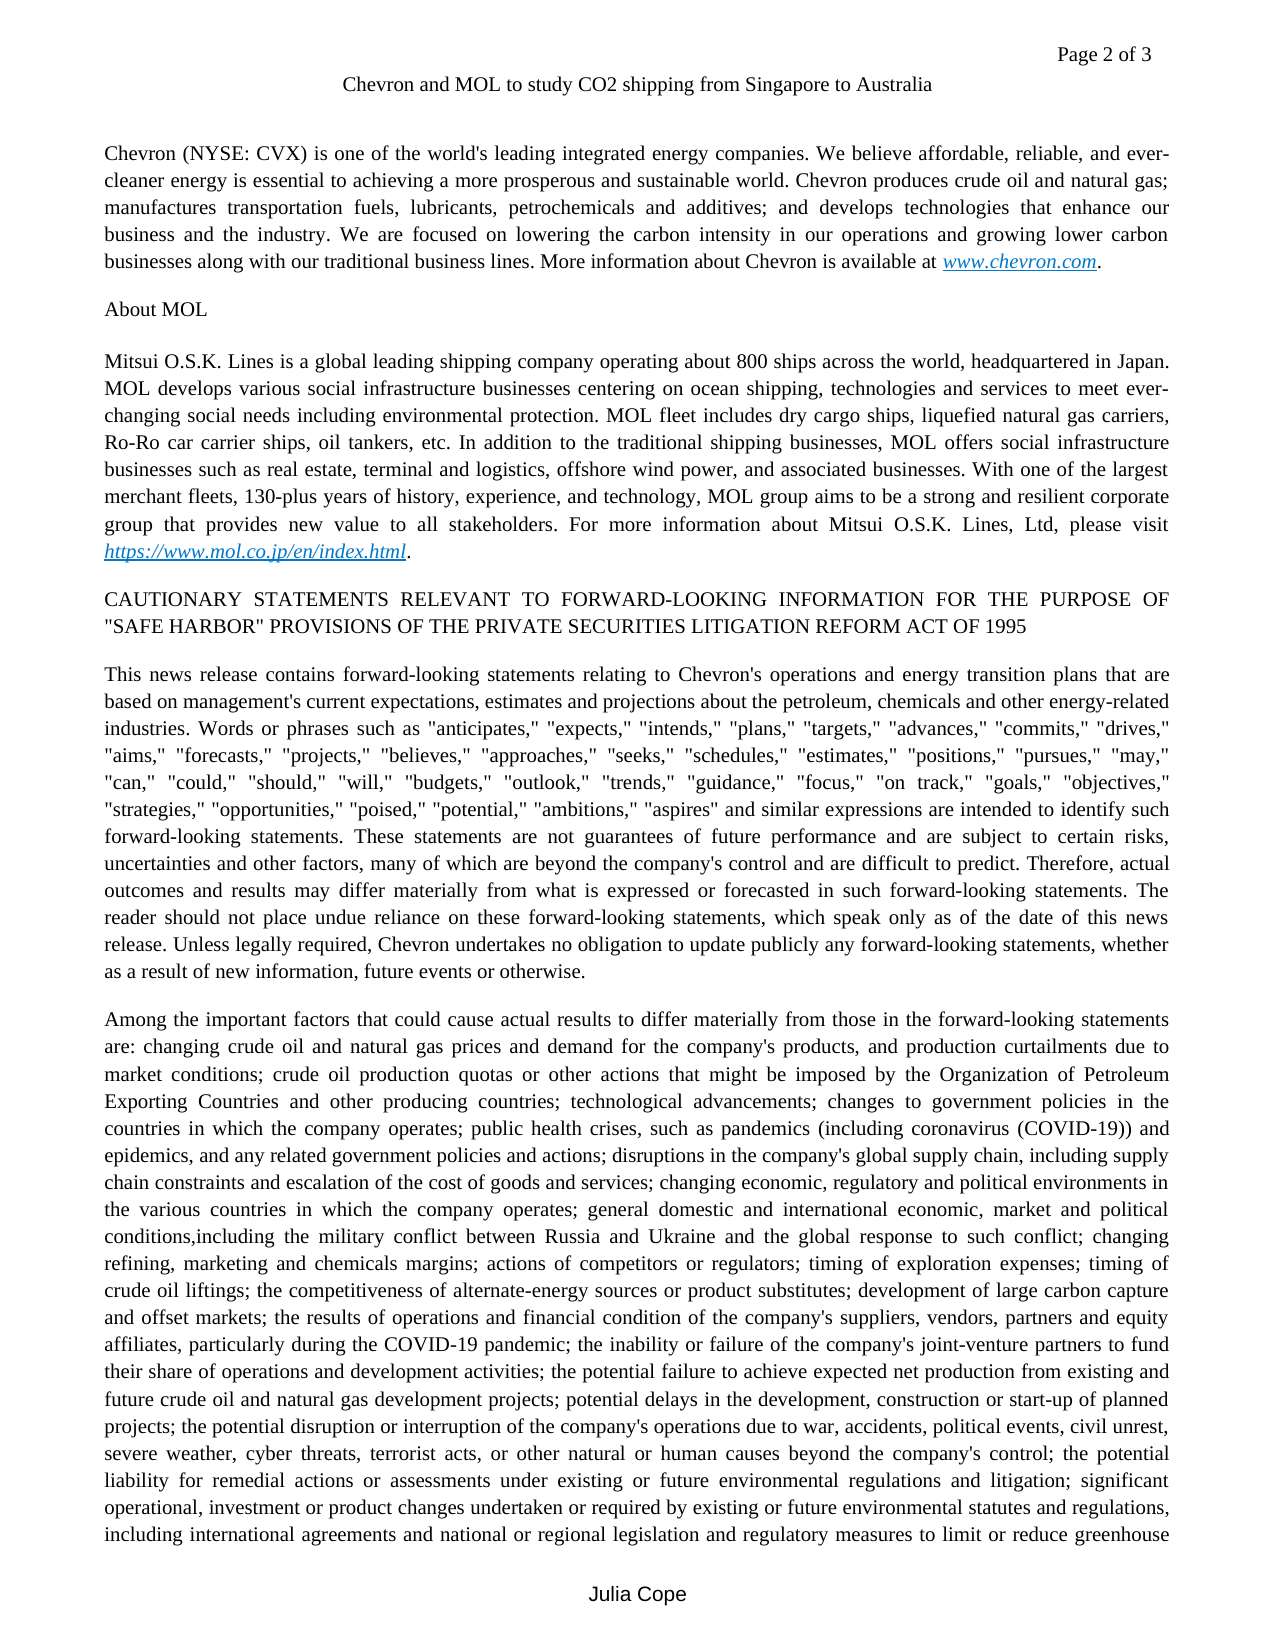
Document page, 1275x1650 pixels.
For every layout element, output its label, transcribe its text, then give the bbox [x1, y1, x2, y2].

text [104, 1004, 1171, 1546]
text About MOL [104, 294, 1171, 321]
text CAUTIONARY STATEMENTS RELEVANT TO FORWARD-LOOKING INFORMATION FOR THE PURPOSE OF "SAFE HARBOR" PROVISIONS OF THE PRIVATE SECURITIES LITIGATION REFORM ACT OF 1995 [104, 583, 1171, 638]
text Chevron (NYSE: CVX) is one of the world's leading integrated energy companies. We believe affordable, reliable, and ever-cleaner energy is essential to achieving a more prosperous and sustainable world. Chevron produces crude oil and natural gas; manufactures transportation fuels, lubricants, petrochemicals and additives; and develops technologies that enhance our business and the industry. We are focused on lowering the carbon intensity in our operations and growing lower carbon businesses along with our traditional business lines. More information about Chevron is available at www.chevron.com. [104, 138, 1171, 273]
text Mitsui O.S.K. Lines is a global leading shipping company operating about 800 ships across the world, headquartered in Japan. MOL develops various social infrastructure businesses centering on ocean shipping, technologies and services to meet ever-changing social needs including environmental protection. MOL fleet includes dry cargo ships, liquefied natural gas carriers, Ro-Ro car carrier ships, oil tankers, etc. In addition to the traditional shipping businesses, MOL offers social infrastructure businesses such as real estate, terminal and logistics, offshore wind power, and associated businesses. With one of the largest merchant fleets, 130-plus years of history, experience, and technology, MOL group aims to be a strong and resilient corporate group that provides new value to all stakeholders. For more information about Mitsui O.S.K. Lines, Ltd, please visit https://www.mol.co.jp/en/index.html. [104, 346, 1171, 563]
text This news release contains forward-looking statements relating to Chevron's operations and energy transition plans that are based on management's current expectations, estimates and projections about the petroleum, chemicals and other energy-related industries. Words or phrases such as "anticipates," "expects," "intends," "plans," "targets," "advances," "commits," "drives," "aims," "forecasts," "projects," "believes," "approaches," "seeks," "schedules," "estimates," "positions," "pursues," "may," "can," "could," "should," "will," "budgets," "outlook," "trends," "guidance," "focus," "on track," "goals," "objectives," "strategies," "opportunities," "poised," "potential," "ambitions," "aspires" and similar expressions are intended to identify such forward-looking statements. These statements are not guarantees of future performance and are subject to certain risks, uncertainties and other factors, many of which are beyond the company's control and are difficult to predict. Therefore, actual outcomes and results may differ materially from what is expressed or forecasted in such forward-looking statements. The reader should not place undue reliance on these forward-looking statements, which speak only as of the date of this news release. Unless legally required, Chevron undertakes no obligation to update publicly any forward-looking statements, whether as a result of new information, future events or otherwise. [104, 658, 1171, 983]
